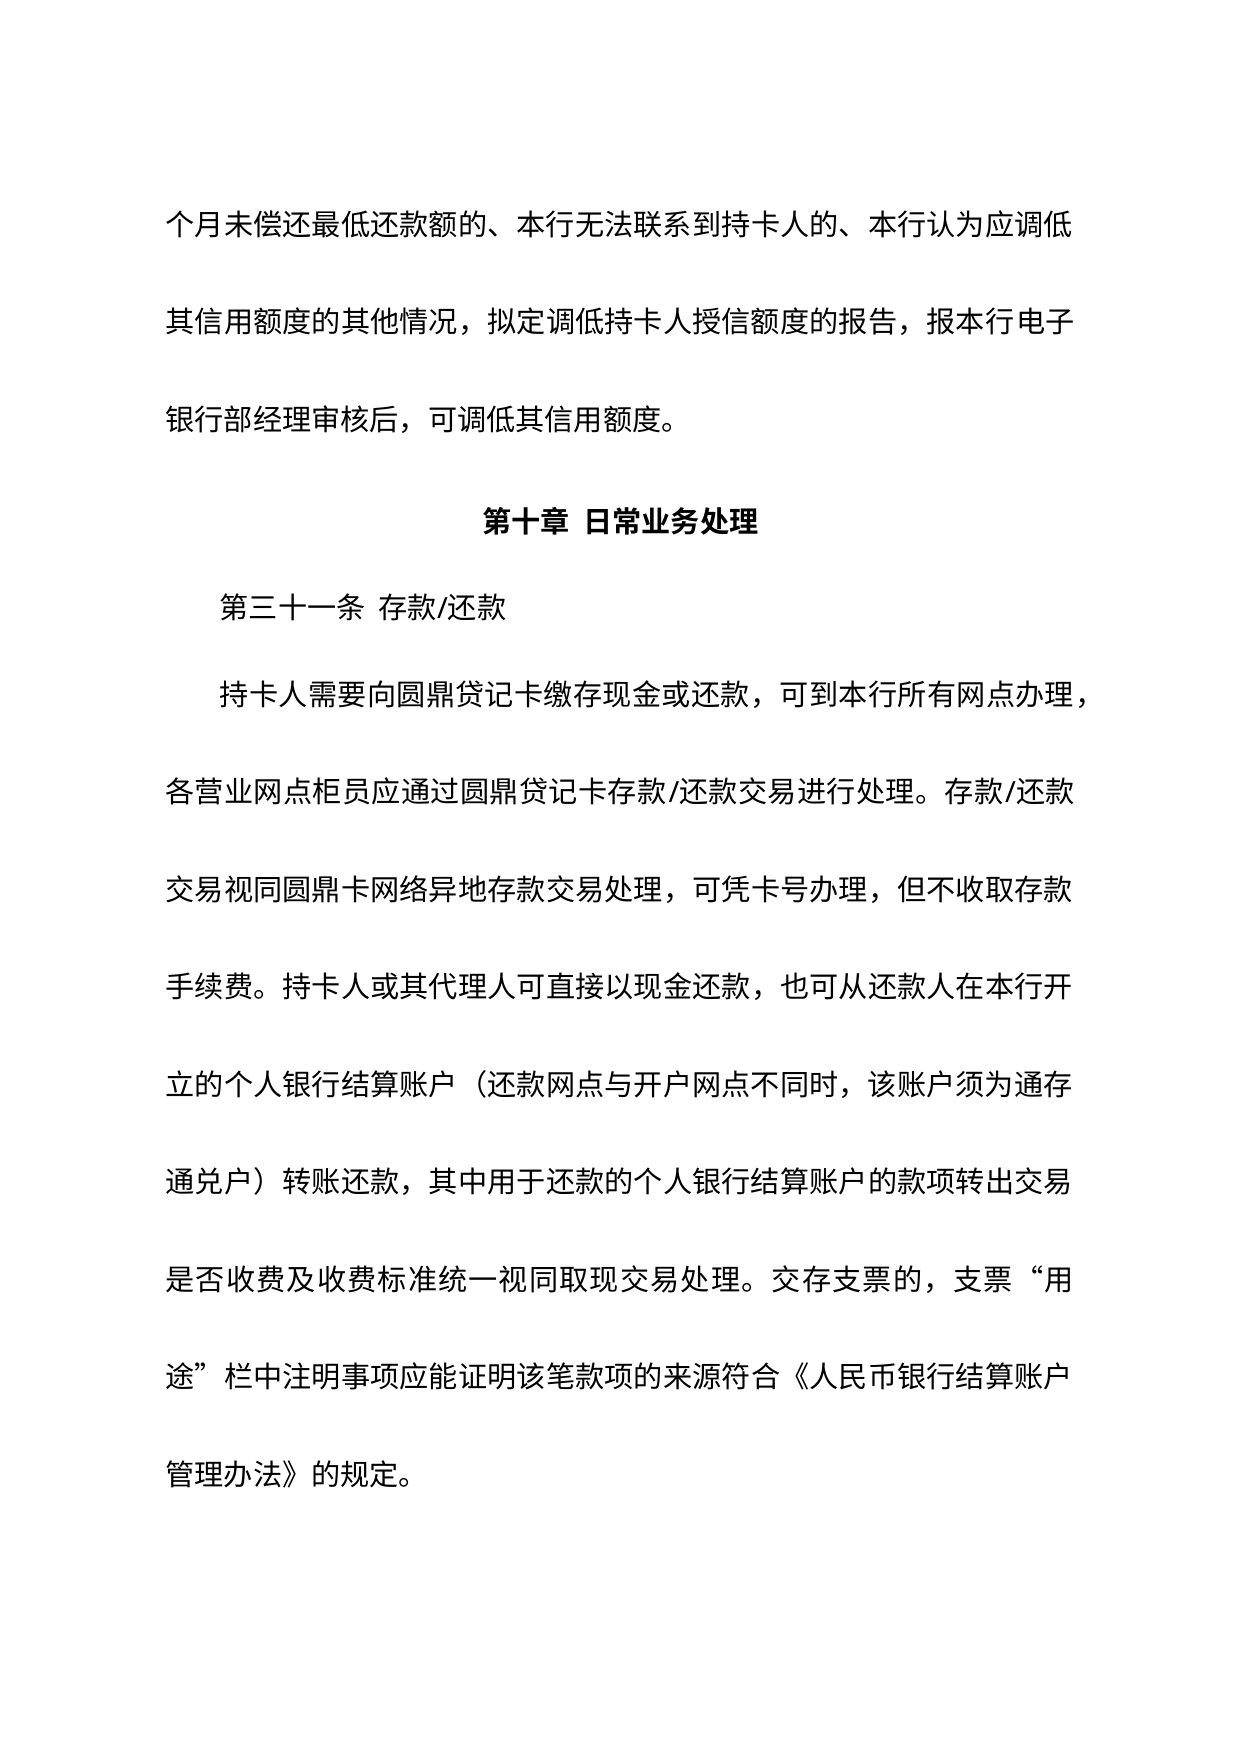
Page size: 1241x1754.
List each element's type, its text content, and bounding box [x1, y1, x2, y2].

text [165, 190, 1075, 450]
text 第十章 日常业务处理 [165, 487, 1075, 552]
text 持卡人需要向圆鼎贷记卡缴存现金或还款，可到本行所有网点办理，各营业网点柜员应通过圆鼎贷记卡存款/还款交易进行处理。存款/还款交易视同圆鼎卡网络异地存款交易处理，可凭卡号办理，但不收取存款手续费。持卡人或其代理人可直接以现金还款，也可从还款人在本行开立的个人银行结算账户（还款网点与开户网点不同时，该账户须为通存通兑户）转账还款，其中用于还款的个人银行结算账户的款项转出交易是否收费及收费标准统一视同取现交易处理。交存支票的，支票“用途”栏中注明事项应能证明该笔款项的来源符合《人民币银行结算账户管理办法》的规定。 [165, 660, 1075, 1505]
text 第三十一条 存款/还款 [165, 573, 1075, 638]
